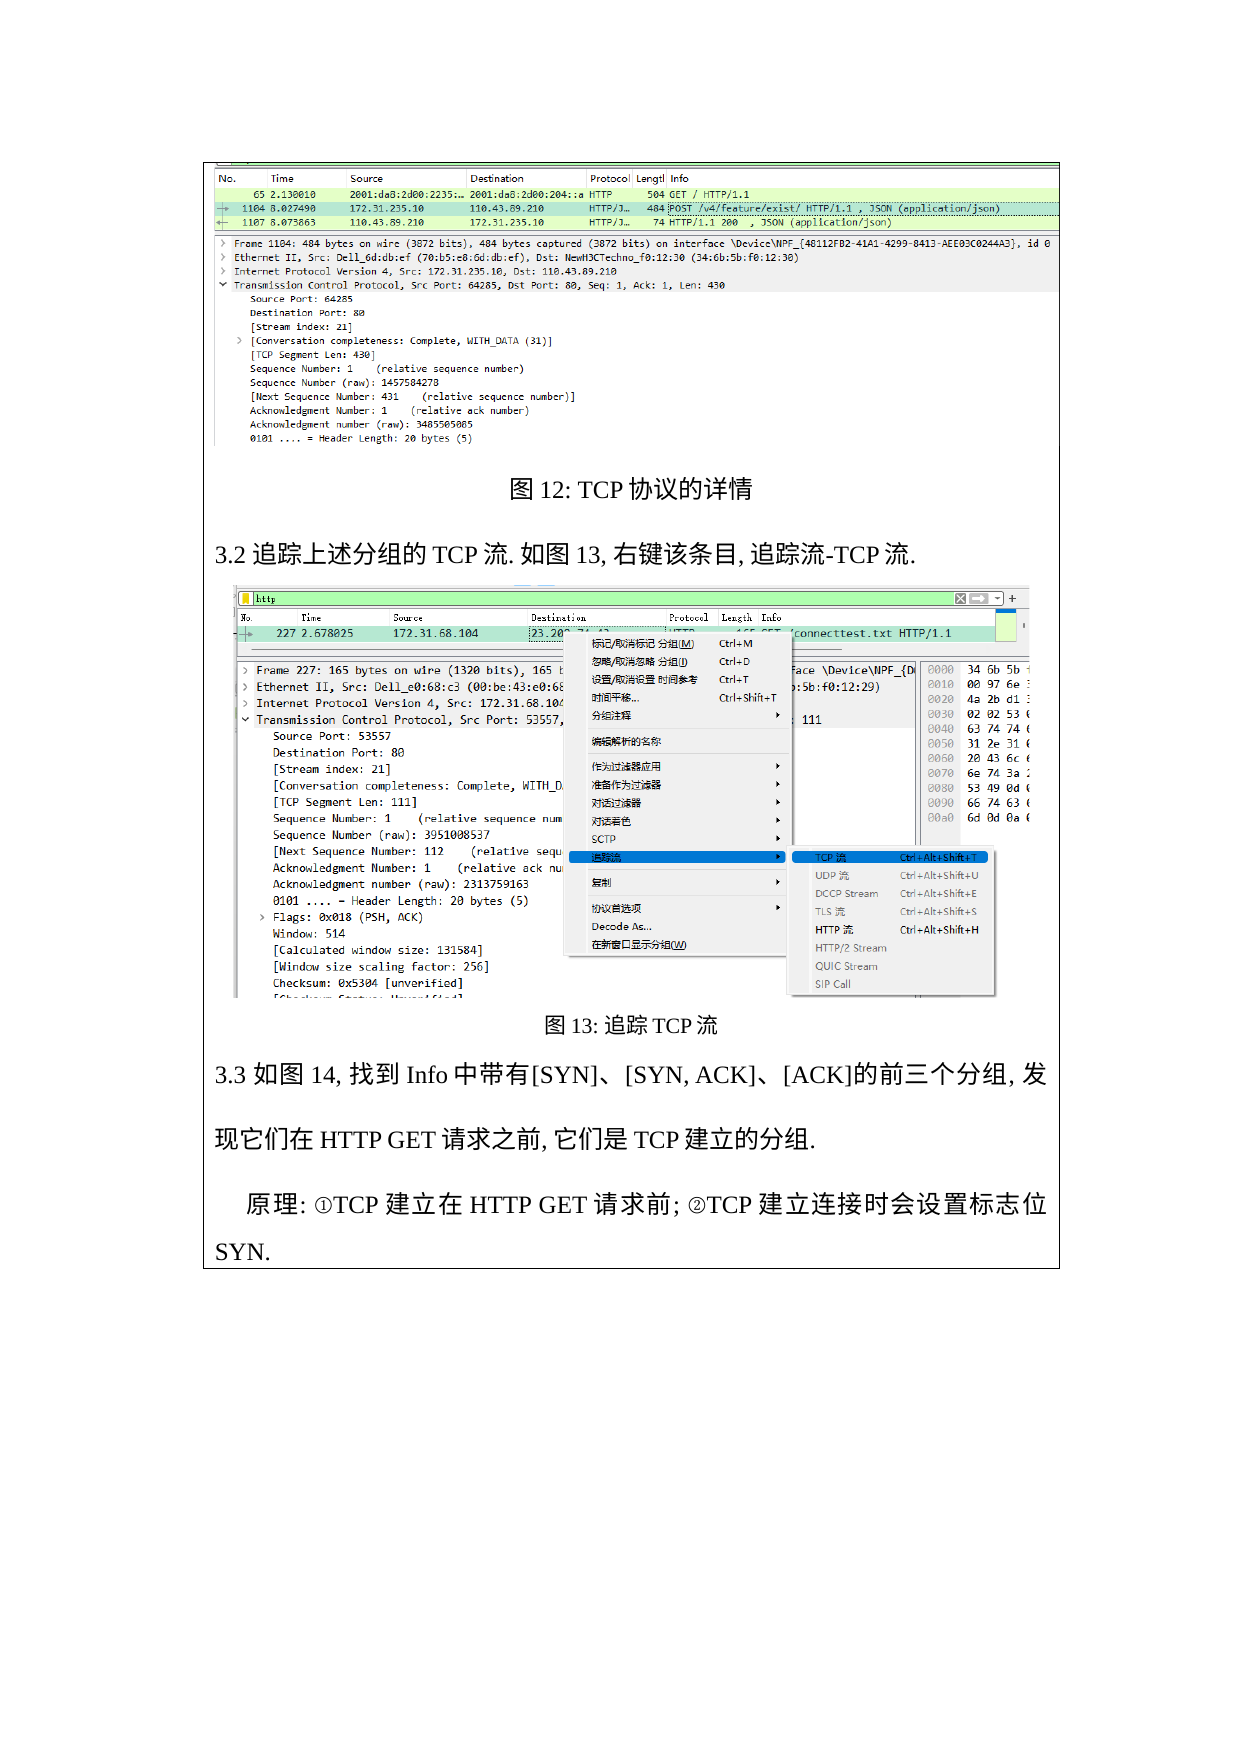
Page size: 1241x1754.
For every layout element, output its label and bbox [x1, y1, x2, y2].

table_cell [204, 163, 1059, 1268]
picture [233, 585, 1030, 998]
picture [214, 163, 1060, 446]
